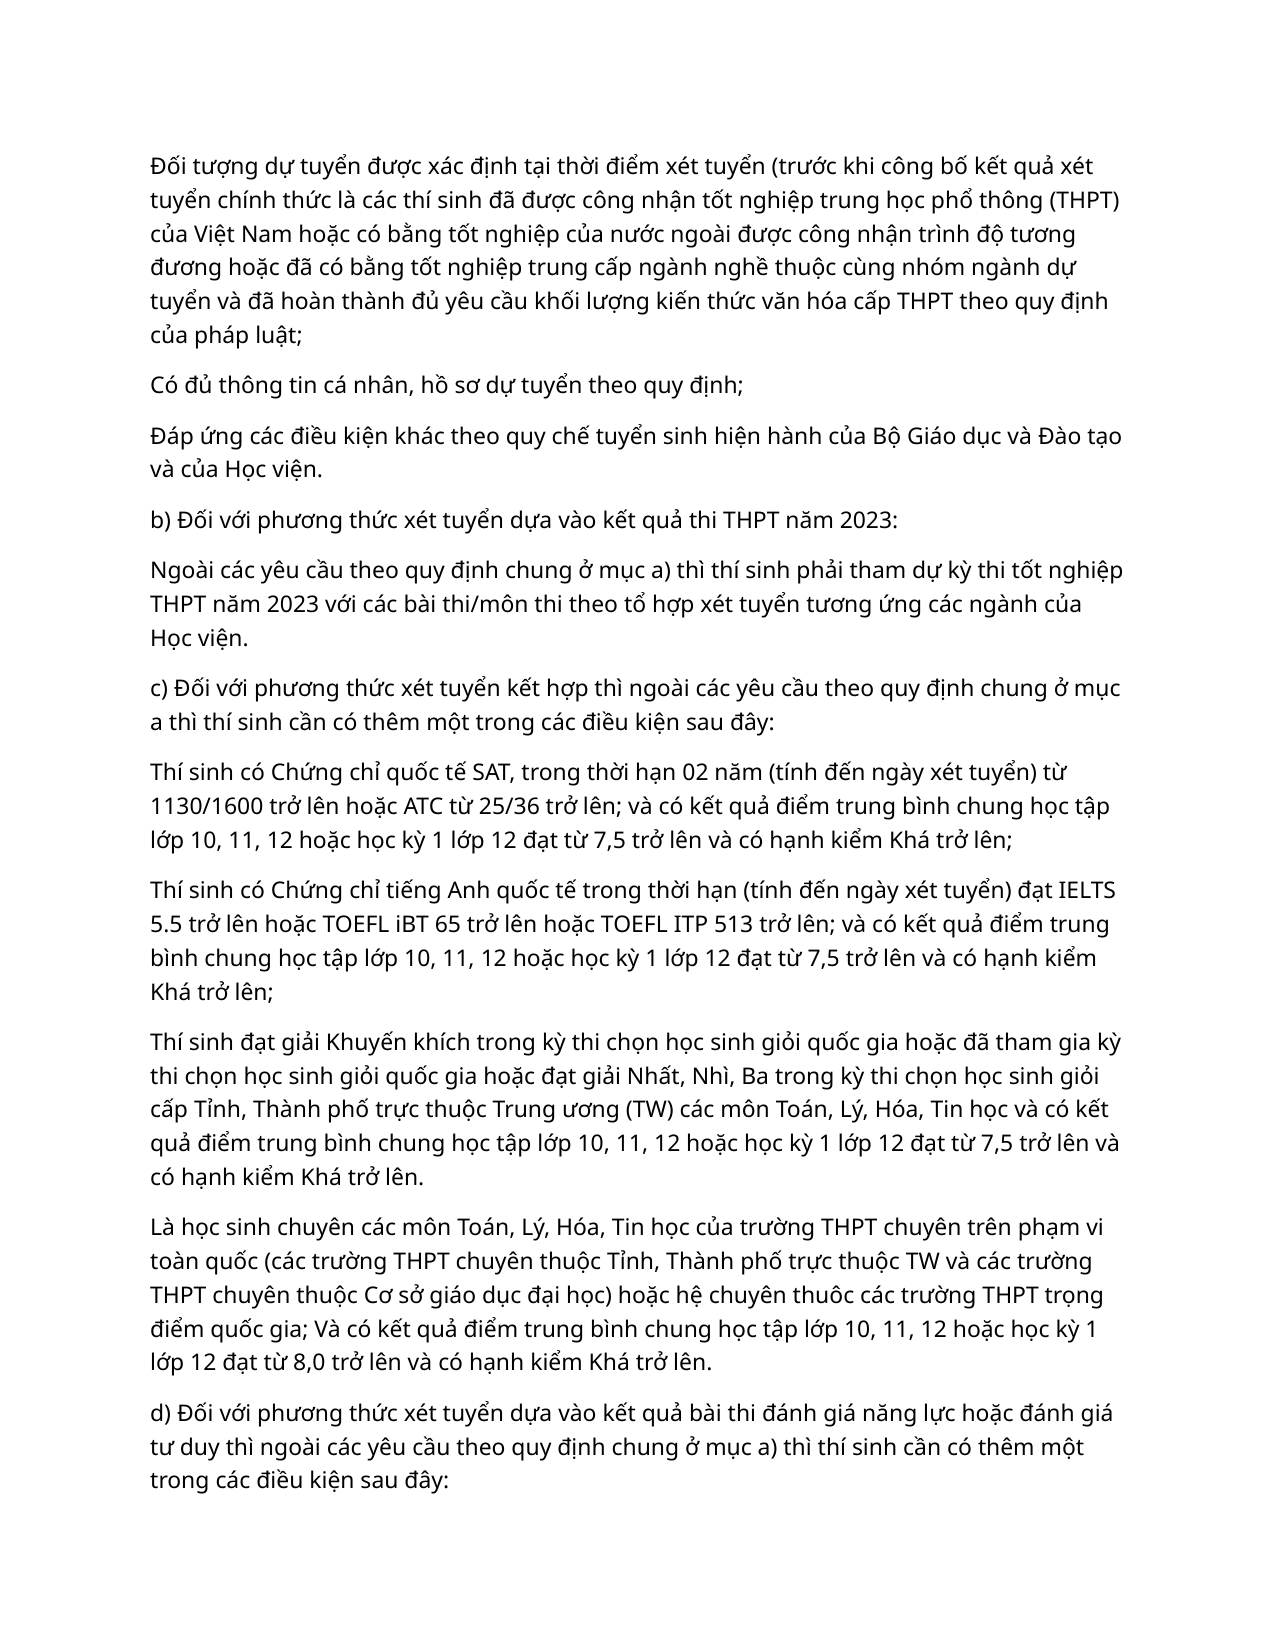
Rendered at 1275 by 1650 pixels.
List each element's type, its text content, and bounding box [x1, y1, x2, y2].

text Đáp ứng các điều kiện khác theo quy chế tuyển sinh hiện hành của Bộ Giáo dục và Đào tạo và của Học viện. [150, 419, 1125, 484]
text Thí sinh có Chứng chỉ quốc tế SAT, trong thời hạn 02 năm (tính đến ngày xét tuyển) từ 1130/1600 trở lên hoặc ATC từ 25/36 trở lên; và có kết quả điểm trung bình chung học tập lớp 10, 11, 12 hoặc học kỳ 1 lớp 12 đạt từ 7,5 trở lên và có hạnh kiểm Khá trở lên; [150, 756, 1125, 855]
text Đối tượng dự tuyển được xác định tại thời điểm xét tuyển (trước khi công bố kết quả xét tuyển chính thức là các thí sinh đã được công nhận tốt nghiệp trung học phổ thông (THPT) của Việt Nam hoặc có bằng tốt nghiệp của nước ngoài được công nhận trình độ tương đương hoặc đã có bằng tốt nghiệp trung cấp ngành nghề thuộc cùng nhóm ngành dự tuyển và đã hoàn thành đủ yêu cầu khối lượng kiến thức văn hóa cấp THPT theo quy định của pháp luật; [150, 150, 1125, 350]
text c) Đối với phương thức xét tuyển kết hợp thì ngoài các yêu cầu theo quy định chung ở mục a thì thí sinh cần có thêm một trong các điều kiện sau đây: [150, 672, 1125, 737]
text Ngoài các yêu cầu theo quy định chung ở mục a) thì thí sinh phải tham dự kỳ thi tốt nghiệp THPT năm 2023 với các bài thi/môn thi theo tổ hợp xét tuyển tương ứng các ngành của Học viện. [150, 554, 1125, 653]
text Có đủ thông tin cá nhân, hồ sơ dự tuyển theo quy định; [150, 369, 1125, 400]
text b) Đối với phương thức xét tuyển dựa vào kết quả thi THPT năm 2023: [150, 504, 1125, 535]
text Thí sinh có Chứng chỉ tiếng Anh quốc tế trong thời hạn (tính đến ngày xét tuyển) đạt IELTS 5.5 trở lên hoặc TOEFL iBT 65 trở lên hoặc TOEFL ITP 513 trở lên; và có kết quả điểm trung bình chung học tập lớp 10, 11, 12 hoặc học kỳ 1 lớp 12 đạt từ 7,5 trở lên và có hạnh kiểm Khá trở lên; [150, 874, 1125, 1007]
text Thí sinh đạt giải Khuyến khích trong kỳ thi chọn học sinh giỏi quốc gia hoặc đã tham gia kỳ thi chọn học sinh giỏi quốc gia hoặc đạt giải Nhất, Nhì, Ba trong kỳ thi chọn học sinh giỏi cấp Tỉnh, Thành phố trực thuộc Trung ương (TW) các môn Toán, Lý, Hóa, Tin học và có kết quả điểm trung bình chung học tập lớp 10, 11, 12 hoặc học kỳ 1 lớp 12 đạt từ 7,5 trở lên và có hạnh kiểm Khá trở lên. [150, 1026, 1125, 1192]
text Là học sinh chuyên các môn Toán, Lý, Hóa, Tin học của trường THPT chuyên trên phạm vi toàn quốc (các trường THPT chuyên thuộc Tỉnh, Thành phố trực thuộc TW và các trường THPT chuyên thuộc Cơ sở giáo dục đại học) hoặc hệ chuyên thuôc các trường THPT trọng điểm quốc gia; Và có kết quả điểm trung bình chung học tập lớp 10, 11, 12 hoặc học kỳ 1 lớp 12 đạt từ 8,0 trở lên và có hạnh kiểm Khá trở lên. [150, 1211, 1125, 1377]
text d) Đối với phương thức xét tuyển dựa vào kết quả bài thi đánh giá năng lực hoặc đánh giá tư duy thì ngoài các yêu cầu theo quy định chung ở mục a) thì thí sinh cần có thêm một trong các điều kiện sau đây: [150, 1397, 1125, 1495]
